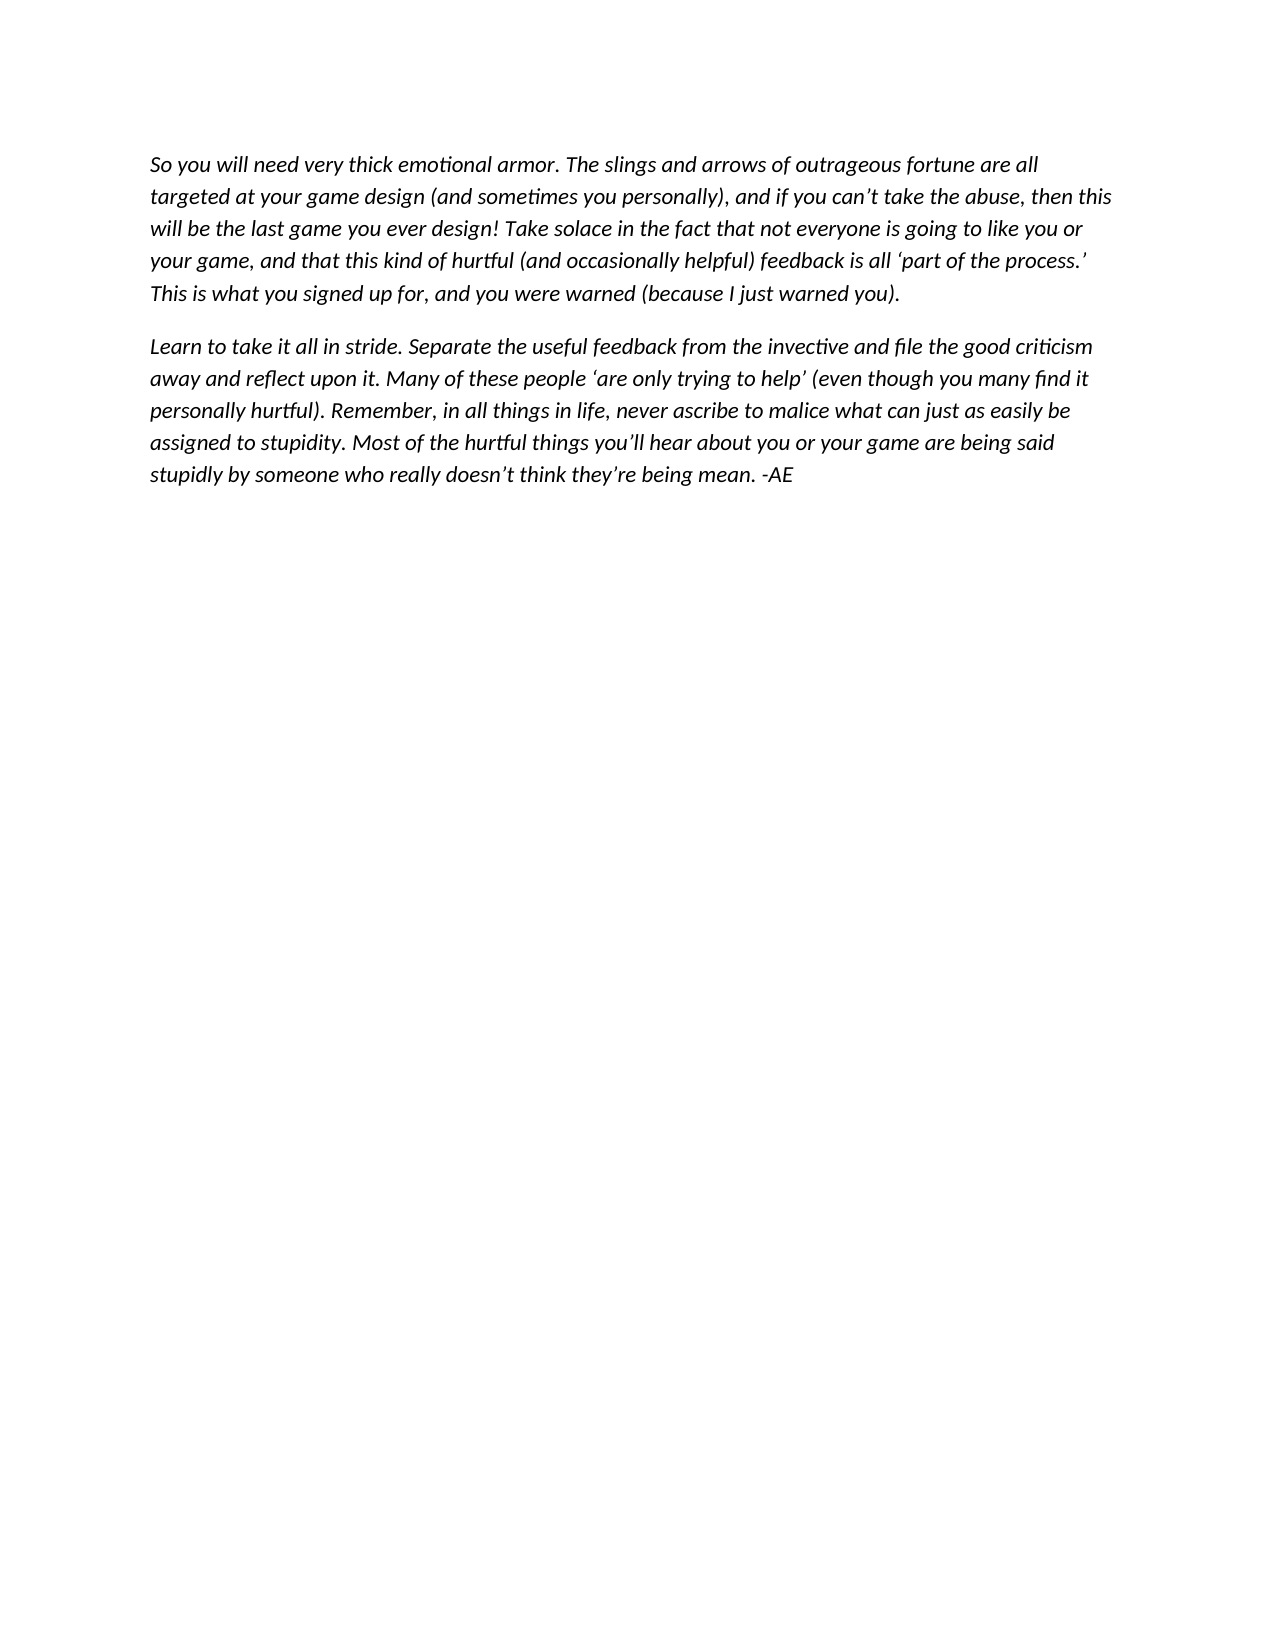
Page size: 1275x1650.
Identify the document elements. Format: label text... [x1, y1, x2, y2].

text So you will need very thick emotional armor. The slings and arrows of outrageous fortune are all targeted at your game design (and sometimes you personally), and if you can’t take the abuse, then this will be the last game you ever design! Take solace in the fact that not everyone is going to like you or your game, and that this kind of hurtful (and occasionally helpful) feedback is all ‘part of the process.’ This is what you signed up for, and you were warned (because I just warned you). [150, 150, 1125, 307]
text Learn to take it all in stride. Separate the useful feedback from the invective and file the good criticism away and reflect upon it. Many of these people ‘are only trying to help’ (even though you many find it personally hurtful). Remember, in all things in life, never ascribe to malice what can just as easily be assigned to stupidity. Most of the hurtful things you’ll hear about you or your game are being said stupidly by someone who really doesn’t think they’re being mean. -AE [150, 332, 1125, 488]
